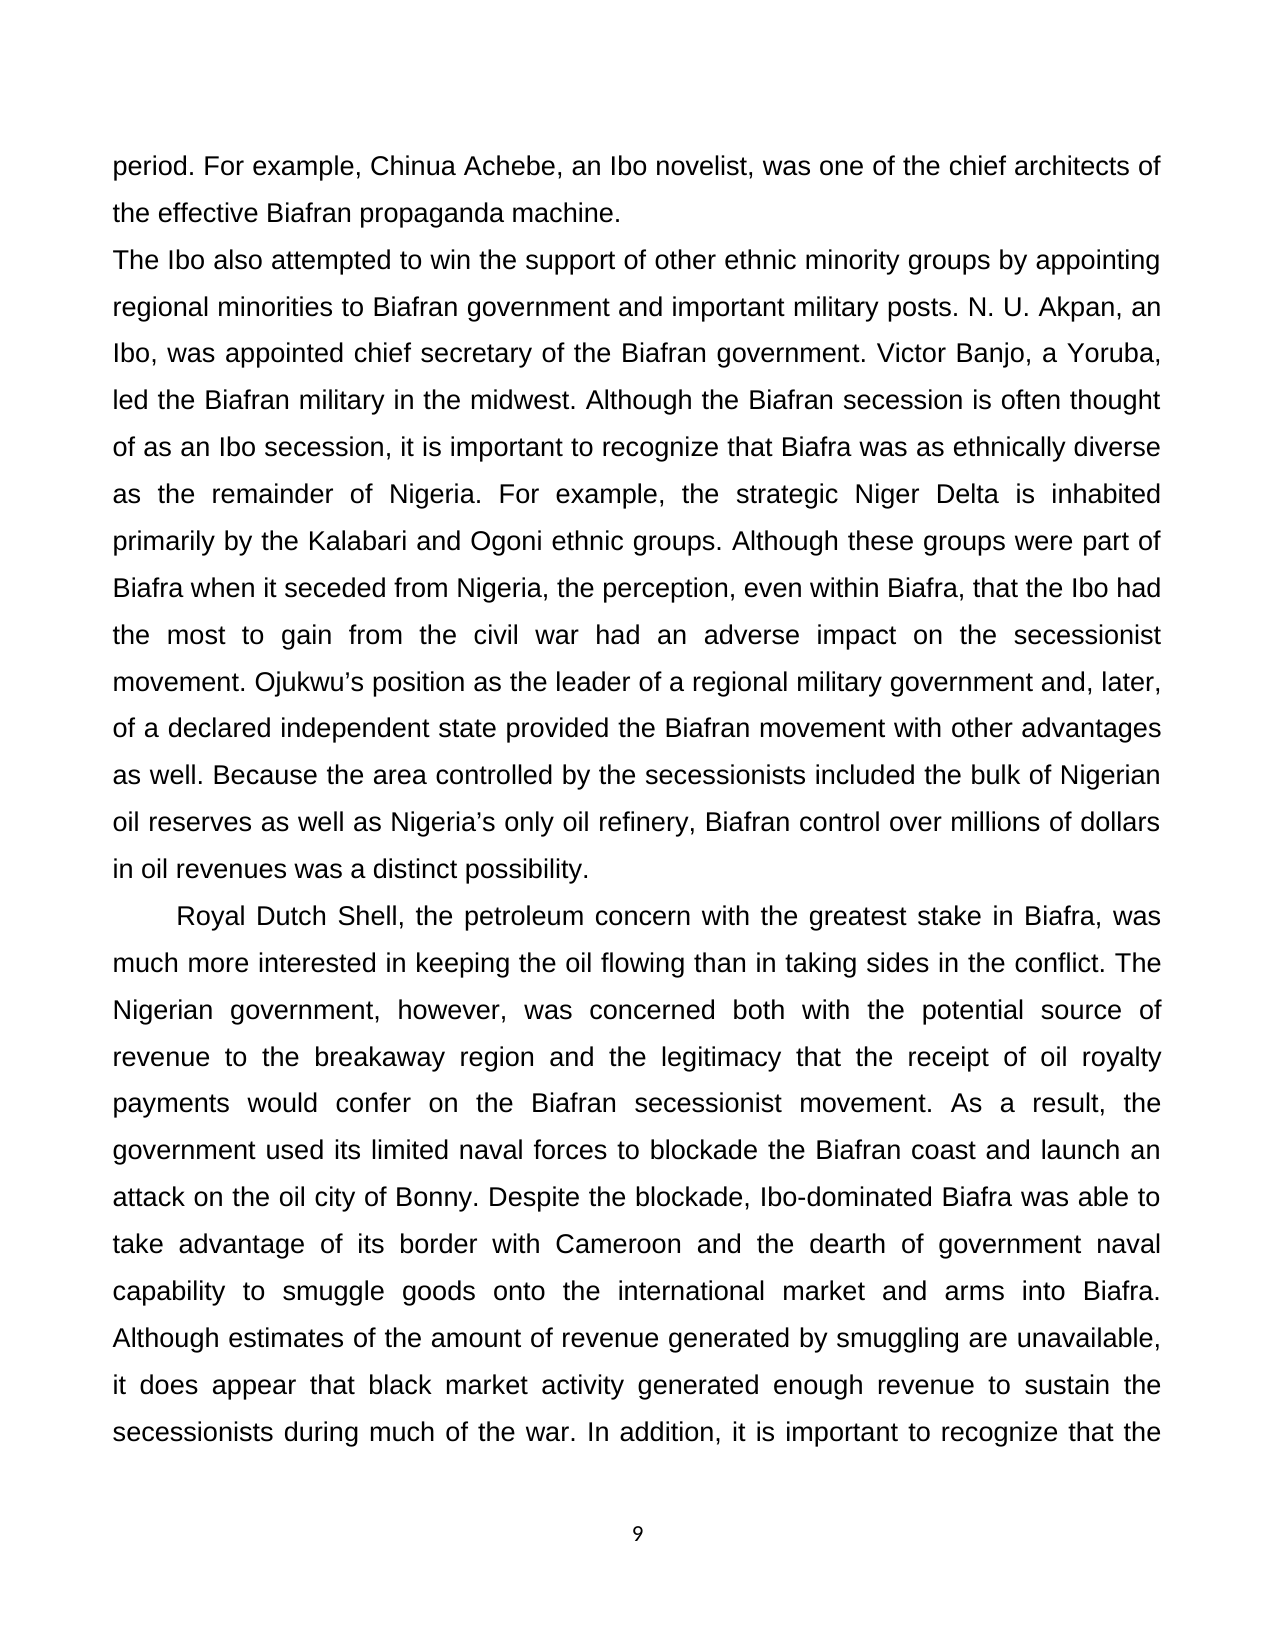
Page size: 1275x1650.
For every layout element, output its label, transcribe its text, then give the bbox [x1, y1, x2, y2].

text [112, 150, 1162, 228]
text The Ibo also attempted to win the support of other ethnic minority groups by appointing regional minorities to Biafran government and important military posts. N. U. Akpan, an Ibo, was appointed chief secretary of the Biafran government. Victor Banjo, a Yoruba, led the Biafran military in the midwest. Although the Biafran secession is often thought of as an Ibo secession, it is important to recognize that Biafra was as ethnically diverse as the remainder of Nigeria. For example, the strategic Niger Delta is inhabited primarily by the Kalabari and Ogoni ethnic groups. Although these groups were part of Biafra when it seceded from Nigeria, the perception, even within Biafra, that the Ibo had the most to gain from the civil war had an adverse impact on the secessionist movement. Ojukwu’s position as the leader of a regional military government and, later, of a declared independent state provided the Biafran movement with other advantages as well. Because the area controlled by the secessionists included the bulk of Nigerian oil reserves as well as Nigeria’s only oil refinery, Biafran control over millions of dollars in oil revenues was a distinct possibility. [112, 244, 1162, 884]
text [112, 900, 1162, 1447]
